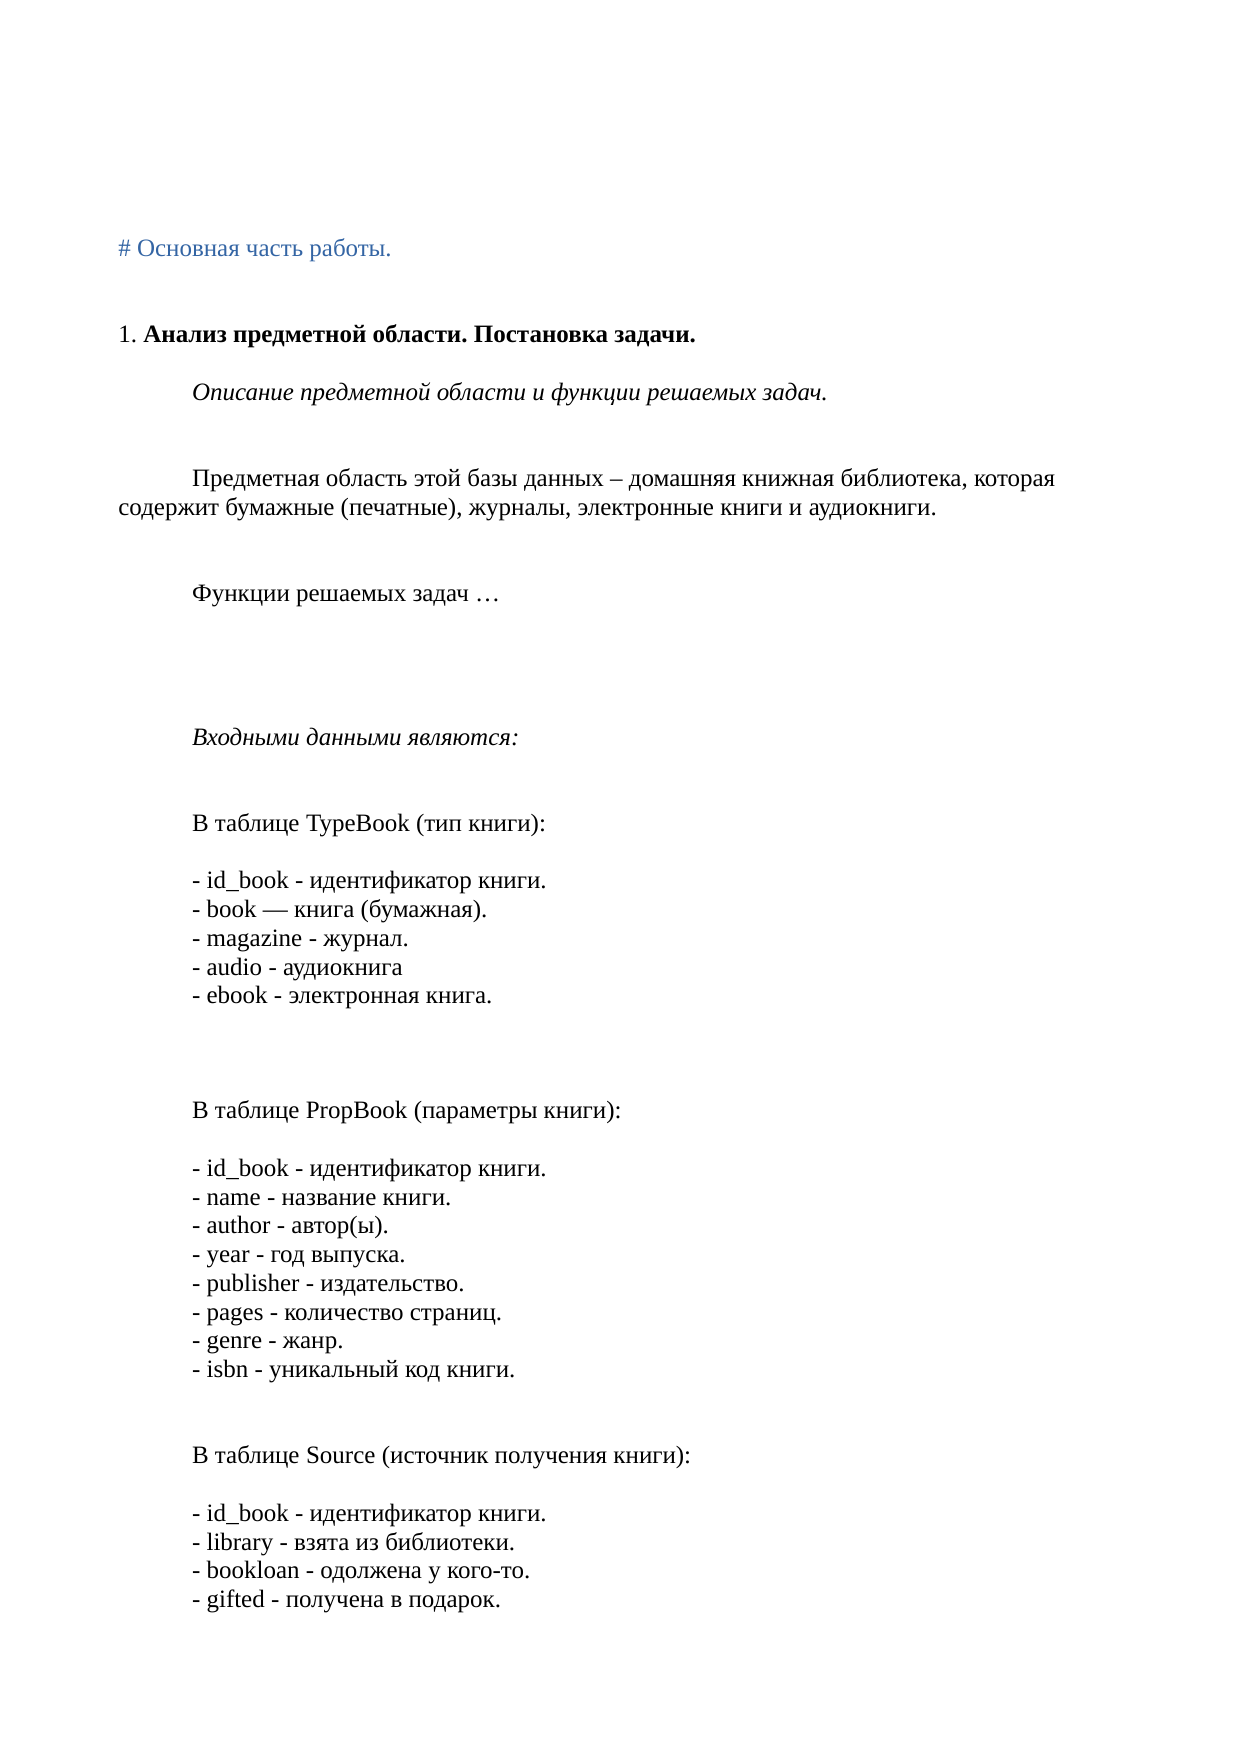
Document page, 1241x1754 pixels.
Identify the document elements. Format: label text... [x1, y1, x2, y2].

text - library - взята из библиотеки. [118, 1527, 1122, 1556]
text - id_book - идентификатор книги. [118, 1498, 1122, 1527]
text - magazine - журнал. [118, 923, 1122, 952]
text # Основная часть работы. [118, 233, 1122, 262]
text - ebook - электронная книга. [118, 981, 1122, 1009]
text - name - название книги. [118, 1182, 1122, 1211]
text - publisher - издательство. [118, 1268, 1122, 1297]
text - book — книга (бумажная). [118, 894, 1122, 923]
text - year - год выпуска. [118, 1239, 1122, 1268]
text - isbn - уникальный код книги. [118, 1354, 1122, 1383]
text В таблице Source (источник получения книги): [118, 1441, 1122, 1469]
text В таблице TypeBook (тип книги): [118, 808, 1122, 837]
text - audio - аудиокнига [118, 952, 1122, 981]
text Функции решаемых задач … [118, 578, 1122, 607]
text - genre - жанр. [118, 1326, 1122, 1354]
text - pages - количество страниц. [118, 1297, 1122, 1326]
text Входными данными являются: [118, 722, 1122, 751]
text Предметная область этой базы данных – домашняя книжная библиотека, которая содержит бумажные (печатные), журналы, электронные книги и аудиокниги. [118, 463, 1122, 521]
text - gifted - получена в подарок. [118, 1584, 1122, 1613]
text 1. Анализ предметной области. Постановка задачи. [118, 319, 1122, 348]
text Описание предметной области и функции решаемых задач. [118, 377, 1122, 406]
text В таблице PropBook (параметры книги): [118, 1096, 1122, 1124]
text - id_book - идентификатор книги. [118, 1153, 1122, 1182]
text - bookloan - одолжена у кого-то. [118, 1556, 1122, 1584]
text - id_book - идентификатор книги. [118, 866, 1122, 894]
text - author - автор(ы). [118, 1211, 1122, 1239]
